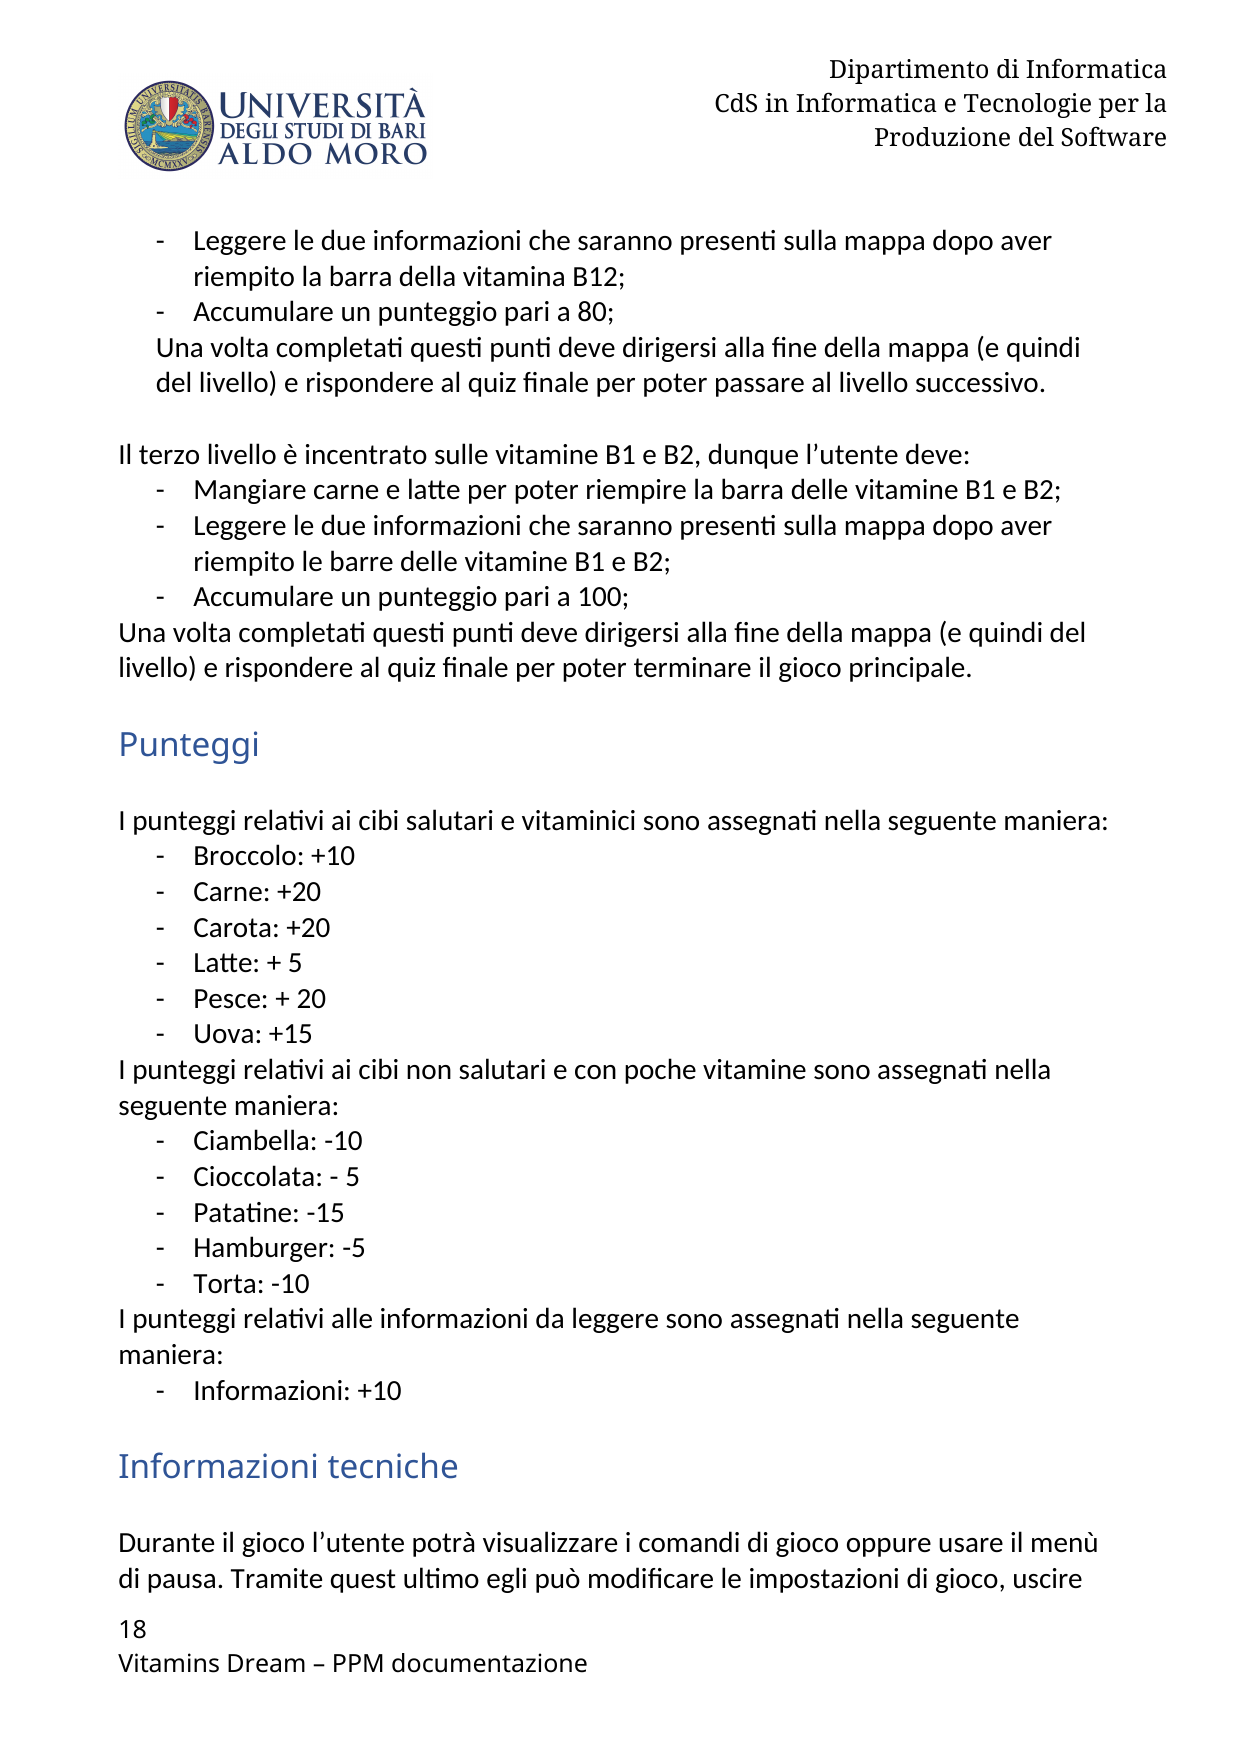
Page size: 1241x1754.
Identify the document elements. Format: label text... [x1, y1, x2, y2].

list Carota: +20 [156, 909, 1122, 944]
list Uova: +15 [156, 1016, 1122, 1051]
list Leggere le due informazioni che saranno presenti sulla mappa dopo aver riempito le barre delle vitamine B1 e B2; [156, 507, 1122, 578]
text I punteggi relativi alle informazioni da leggere sono assegnati nella seguente maniera: [118, 1301, 1122, 1372]
text Punteggi [118, 721, 1122, 766]
text I punteggi relativi ai cibi non salutari e con poche vitamine sono assegnati nella seguente maniera: [118, 1051, 1122, 1122]
list Pesce: + 20 [156, 980, 1122, 1016]
list Torta: -10 [156, 1265, 1122, 1301]
text Informazioni tecniche [118, 1443, 1122, 1488]
list Patatine: -15 [156, 1194, 1122, 1229]
list Cioccolata: - 5 [156, 1158, 1122, 1194]
list Accumulare un punteggio pari a 80; [156, 293, 1122, 329]
text I punteggi relativi ai cibi salutari e vitaminici sono assegnati nella seguente maniera: [118, 802, 1122, 837]
list Leggere le due informazioni che saranno presenti sulla mappa dopo aver riempito la barra della vitamina B12; [156, 222, 1122, 293]
list Accumulare un punteggio pari a 100; [156, 578, 1122, 614]
list Mangiare carne e latte per poter riempire la barra delle vitamine B1 e B2; [156, 471, 1122, 507]
list Ciambella: -10 [156, 1122, 1122, 1158]
list Latte: + 5 [156, 944, 1122, 980]
text Il terzo livello è incentrato sulle vitamine B1 e B2, dunque l’utente deve: [118, 436, 1122, 471]
list Informazioni: +10 [156, 1372, 1122, 1407]
list Carne: +20 [156, 873, 1122, 909]
list Broccolo: +10 [156, 837, 1122, 873]
list Hamburger: -5 [156, 1229, 1122, 1265]
picture [118, 73, 433, 179]
text Una volta completati questi punti deve dirigersi alla fine della mappa (e quindi del livello) e rispondere al quiz finale per poter terminare il gioco principale. [118, 614, 1122, 685]
